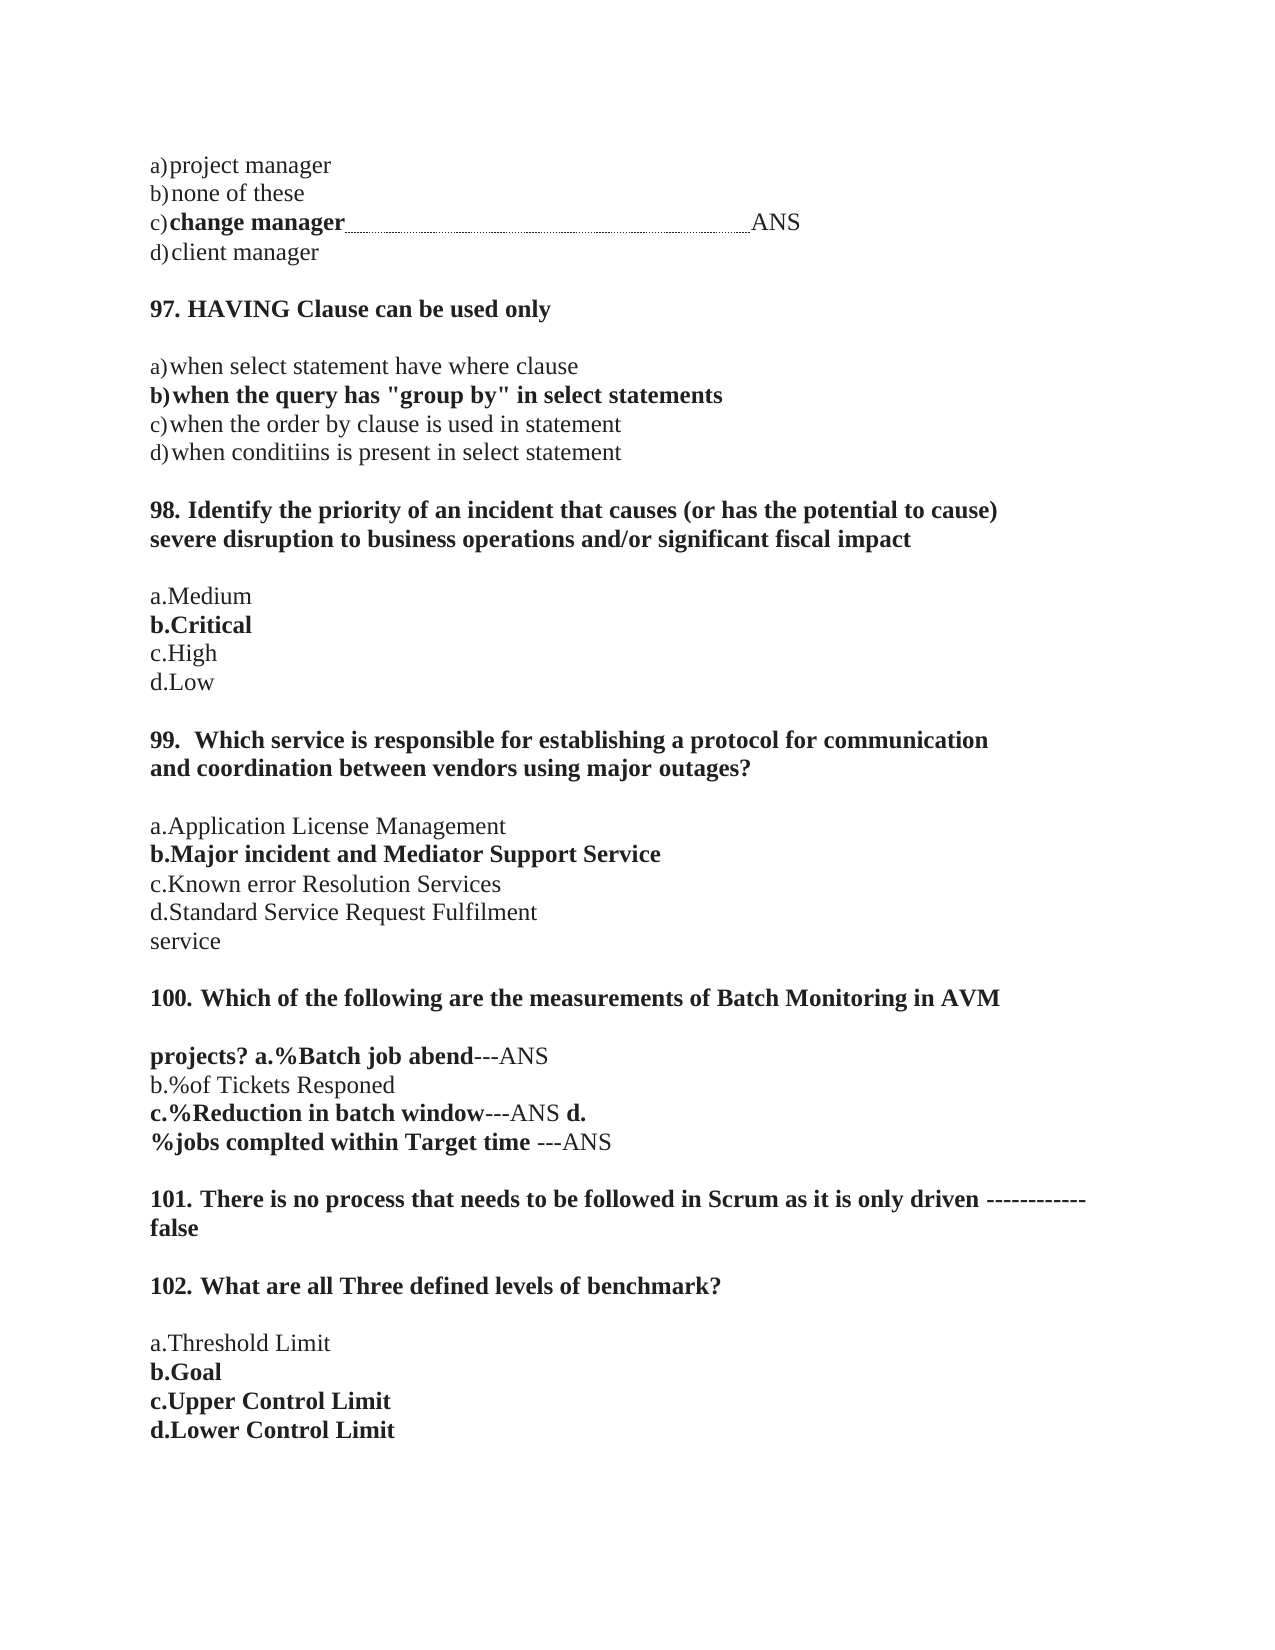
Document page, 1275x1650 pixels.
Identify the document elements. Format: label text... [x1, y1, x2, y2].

list There is no process that needs to be followed in Scrum as it is only driven ------------ [150, 1185, 1135, 1213]
text a.Threshold Limit [150, 1329, 1135, 1357]
list Identify the priority of an incident that causes (or has the potential to cause) severe disruption to business operations and/or significant fiscal impact [150, 495, 1070, 552]
list when conditiins is present in select statement [150, 438, 1135, 466]
list none of these [150, 179, 1135, 207]
list Which of the following are the measurements of Batch Monitoring in AVM projects? a.%Batch job abend---ANS [150, 960, 1105, 1076]
list Which service is responsible for establishing a protocol for communication and coordination between vendors using major outages? [150, 725, 1034, 782]
text c.Known error Resolution Services d.Standard Service Request Fulfilment service [150, 869, 614, 955]
text b.%of Tickets Responed [150, 1076, 1135, 1098]
text a.Medium b.Critical c.High d.Low [150, 581, 276, 696]
list when select statement have where clause [150, 351, 1135, 380]
text a.Application License Management [150, 811, 1135, 839]
text c.%Reduction in batch window---ANS d.%jobs complted within Target time ---ANS [150, 1098, 634, 1156]
list when the order by clause is used in statement [150, 409, 1135, 438]
list project manager [150, 150, 1135, 179]
text false [150, 1213, 1135, 1242]
list change manager ANS [150, 207, 1135, 236]
list when the query has "group by" in select statements [150, 380, 1135, 409]
text b.Goal [150, 1357, 1135, 1386]
text b.Major incident and Mediator Support Service [150, 840, 1135, 869]
list HAVING Clause can be used only [150, 294, 1135, 323]
list What are all Three defined levels of benchmark? [150, 1271, 1135, 1299]
text c.Upper Control Limit d.Lower Control Limit [150, 1386, 420, 1443]
list client manager [150, 237, 1135, 265]
